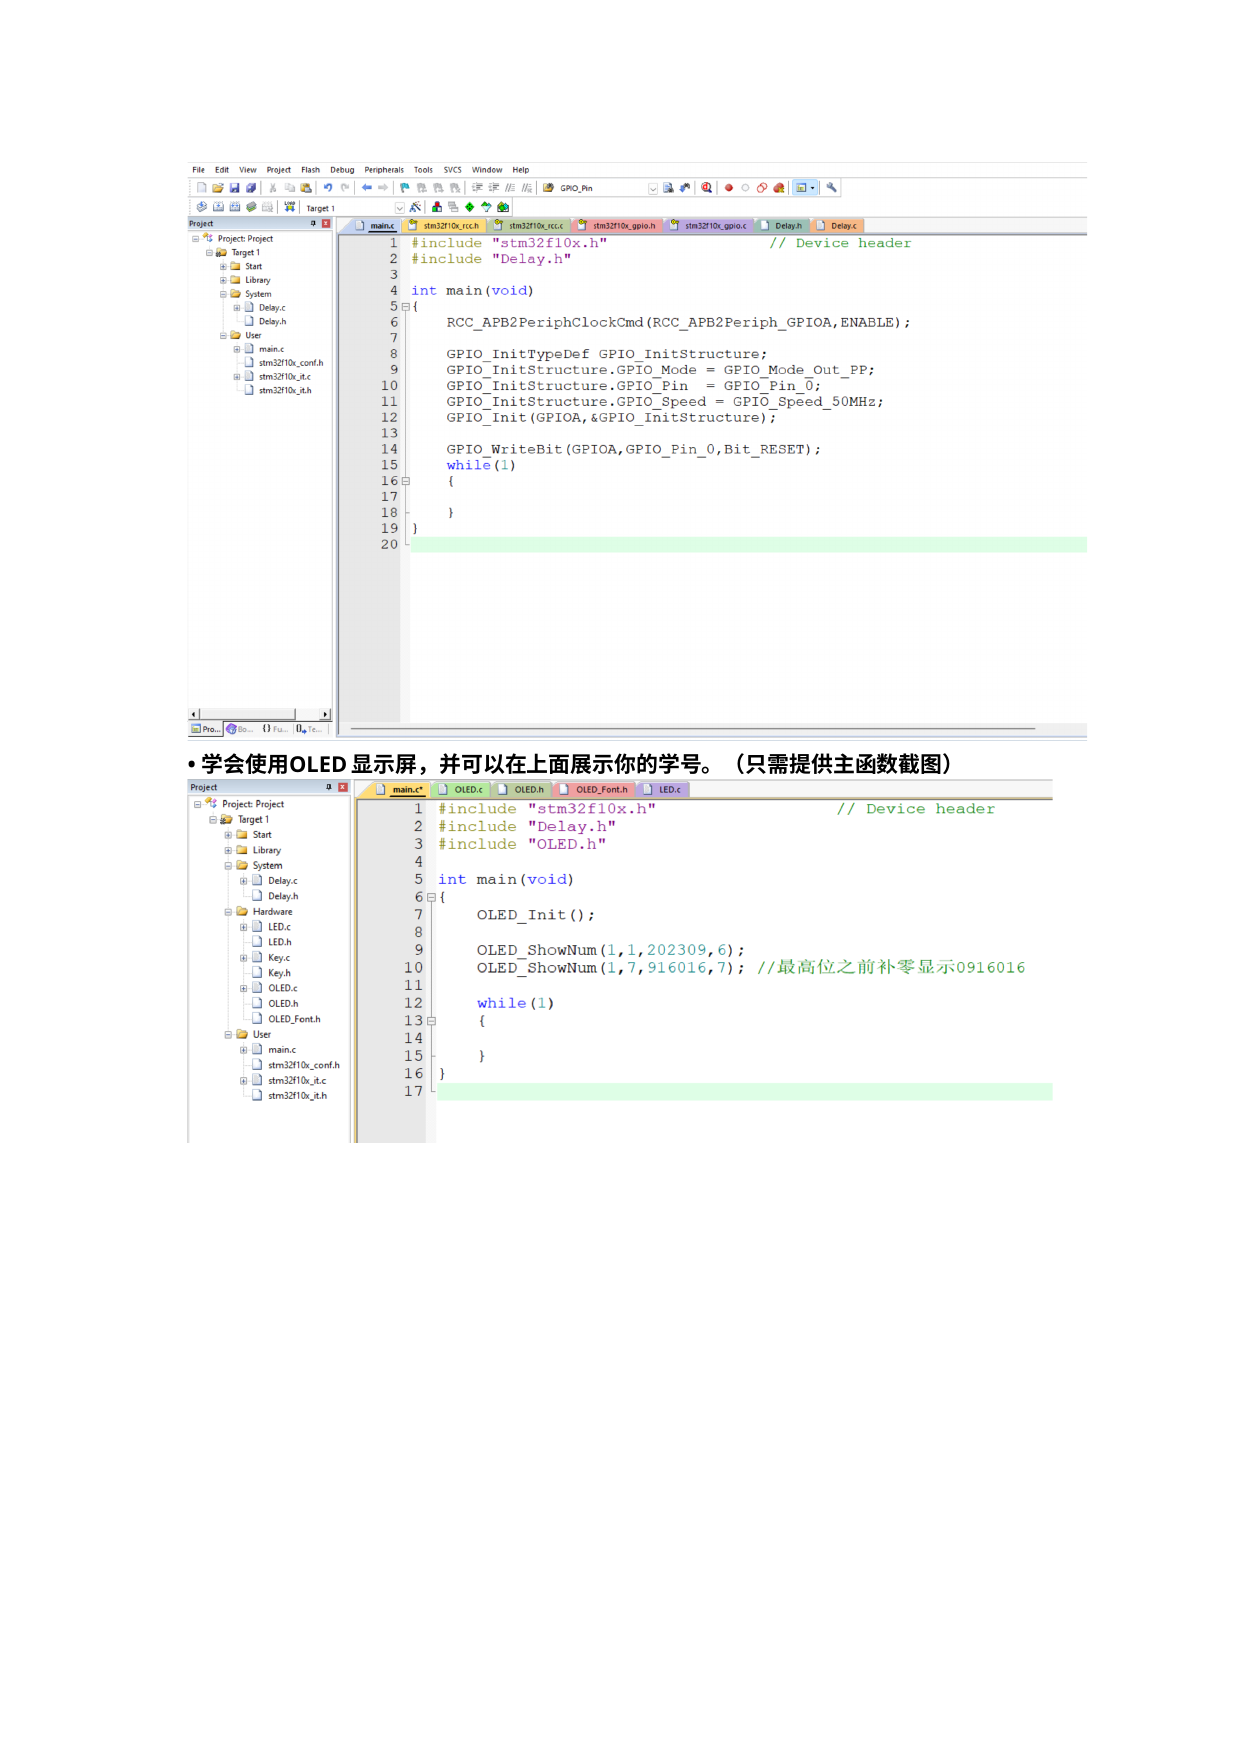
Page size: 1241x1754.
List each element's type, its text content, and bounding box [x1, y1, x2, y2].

picture [187, 162, 1088, 741]
text • 学会使⽤OLED显⽰屏，并可以在上⾯展⽰你的学号。（只需提供主函数截图） [187, 747, 1053, 779]
picture [187, 779, 1053, 1143]
